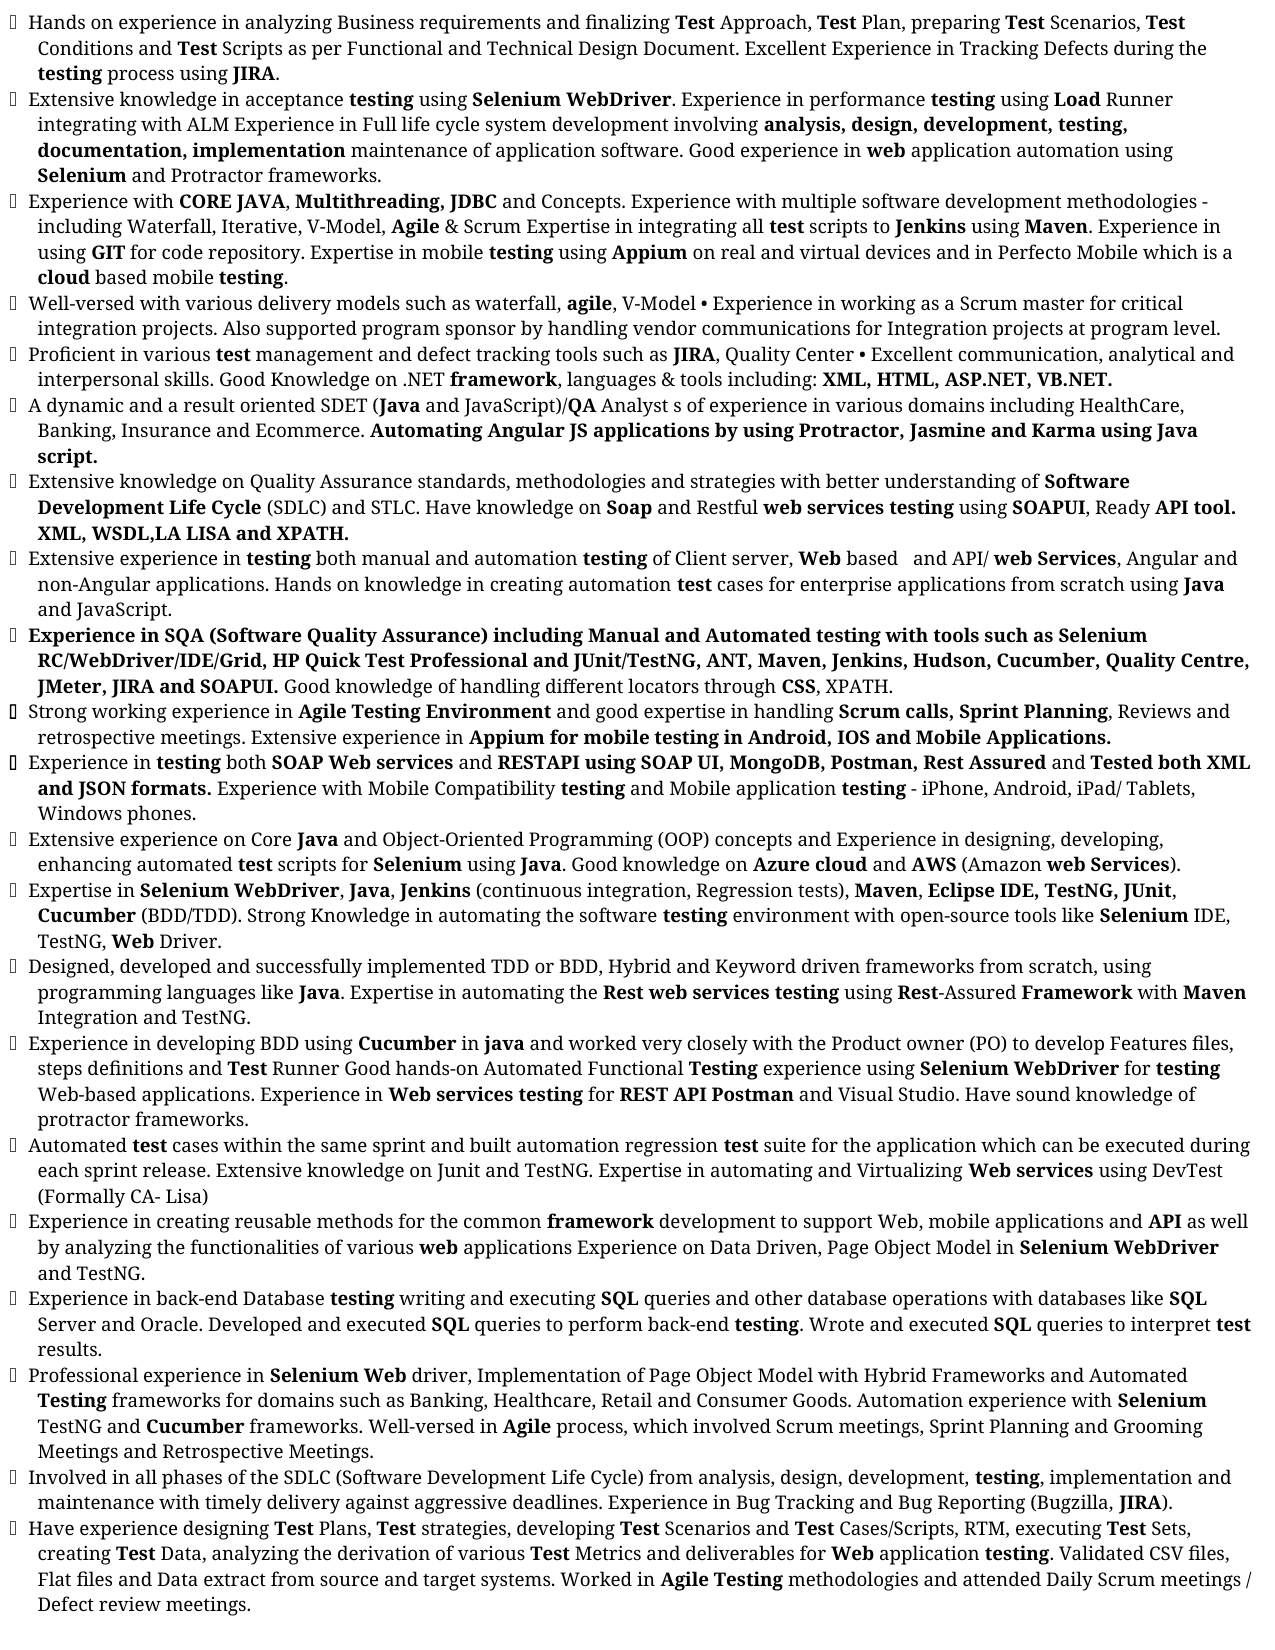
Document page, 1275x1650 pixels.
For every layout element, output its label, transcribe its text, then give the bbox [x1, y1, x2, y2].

list Extensive knowledge on Quality Assurance standards, methodologies and strategies with better understanding of Software Development Life Cycle (SDLC) and STLC. Have knowledge on Soap and Restful web services testing using SOAPUI, Ready API tool. XML, WSDL,LA LISA and XPATH. [9, 469, 1256, 545]
list Extensive experience in testing both manual and automation testing of Client server, Web based and API/ web Services, Angular and non-Angular applications. Hands on knowledge in creating automation test cases for enterprise applications from scratch using Java and JavaScript. [9, 545, 1256, 622]
list Automated test cases within the same sprint and built automation regression test suite for the application which can be executed during each sprint release. Extensive knowledge on Junit and TestNG. Expertise in automating and Virtualizing Web services using DevTest (Formally CA- Lisa) [9, 1132, 1256, 1209]
list Proficient in various test management and defect tracking tools such as JIRA, Quality Center • Excellent communication, analytical and interpersonal skills. Good Knowledge on .NET framework, languages & tools including: XML, HTML, ASP.NET, VB.NET. [9, 341, 1256, 392]
list Experience in developing BDD using Cucumber in java and worked very closely with the Product owner (PO) to develop Features files, steps definitions and Test Runner Good hands-on Automated Functional Testing experience using Selenium WebDriver for testing Web-based applications. Experience in Web services testing for REST API Postman and Visual Studio. Have sound knowledge of protractor frameworks. [9, 1030, 1256, 1132]
list Experience in creating reusable methods for the common framework development to support Web, mobile applications and API as well by analyzing the functionalities of various web applications Experience on Data Driven, Page Object Model in Selenium WebDriver and TestNG. [9, 1209, 1256, 1285]
list Well-versed with various delivery models such as waterfall, agile, V-Model • Experience in working as a Scrum master for critical integration projects. Also supported program sponsor by handling vendor communications for Integration projects at program level. [9, 290, 1256, 341]
list Experience in back-end Database testing writing and executing SQL queries and other database operations with databases like SQL Server and Oracle. Developed and executed SQL queries to perform back-end testing. Wrote and executed SQL queries to interpret test results. [9, 1285, 1256, 1362]
list Experience with CORE JAVA, Multithreading, JDBC and Concepts. Experience with multiple software development methodologies - including Waterfall, Iterative, V-Model, Agile & Scrum Expertise in integrating all test scripts to Jenkins using Maven. Experience in using GIT for code repository. Expertise in mobile testing using Appium on real and virtual devices and in Perfecto Mobile which is a cloud based mobile testing. [9, 188, 1256, 290]
list Experience in SQA (Software Quality Assurance) including Manual and Automated testing with tools such as Selenium RC/WebDriver/IDE/Grid, HP Quick Test Professional and JUnit/TestNG, ANT, Maven, Jenkins, Hudson, Cucumber, Quality Centre, JMeter, JIRA and SOAPUI. Good knowledge of handling different locators through CSS, XPATH. [9, 622, 1256, 698]
list Hands on experience in analyzing Business requirements and finalizing Test Approach, Test Plan, preparing Test Scenarios, Test Conditions and Test Scripts as per Functional and Technical Design Document. Excellent Experience in Tracking Defects during the testing process using JIRA. [9, 9, 1256, 86]
list Strong working experience in Agile Testing Environment and good expertise in handling Scrum calls, Sprint Planning, Reviews and retrospective meetings. Extensive experience in Appium for mobile testing in Android, IOS and Mobile Applications. [9, 698, 1256, 749]
list Extensive knowledge in acceptance testing using Selenium WebDriver. Experience in performance testing using Load Runner integrating with ALM Experience in Full life cycle system development involving analysis, design, development, testing, documentation, implementation maintenance of application software. Good experience in web application automation using Selenium and Protractor frameworks. [9, 86, 1256, 188]
list A dynamic and a result oriented SDET (Java and JavaScript)/QA Analyst s of experience in various domains including HealthCare, Banking, Insurance and Ecommerce. Automating Angular JS applications by using Protractor, Jasmine and Karma using Java script. [9, 392, 1256, 469]
list Have experience designing Test Plans, Test strategies, developing Test Scenarios and Test Cases/Scripts, RTM, executing Test Sets, creating Test Data, analyzing the derivation of various Test Metrics and deliverables for Web application testing. Validated CSV files, Flat files and Data extract from source and target systems. Worked in Agile Testing methodologies and attended Daily Scrum meetings / Defect review meetings. [9, 1515, 1256, 1617]
list Involved in all phases of the SDLC (Software Development Life Cycle) from analysis, design, development, testing, implementation and maintenance with timely delivery against aggressive deadlines. Experience in Bug Tracking and Bug Reporting (Bugzilla, JIRA). [9, 1464, 1256, 1515]
list Expertise in Selenium WebDriver, Java, Jenkins (continuous integration, Regression tests), Maven, Eclipse IDE, TestNG, JUnit, Cucumber (BDD/TDD). Strong Knowledge in automating the software testing environment with open-source tools like Selenium IDE, TestNG, Web Driver. [9, 877, 1256, 954]
list Professional experience in Selenium Web driver, Implementation of Page Object Model with Hybrid Frameworks and Automated Testing frameworks for domains such as Banking, Healthcare, Retail and Consumer Goods. Automation experience with Selenium TestNG and Cucumber frameworks. Well-versed in Agile process, which involved Scrum meetings, Sprint Planning and Grooming Meetings and Retrospective Meetings. [9, 1362, 1256, 1464]
list Experience in testing both SOAP Web services and RESTAPI using SOAP UI, MongoDB, Postman, Rest Assured and Tested both XML and JSON formats. Experience with Mobile Compatibility testing and Mobile application testing - iPhone, Android, iPad/ Tablets, Windows phones. [9, 749, 1256, 826]
list Extensive experience on Core Java and Object-Oriented Programming (OOP) concepts and Experience in designing, developing, enhancing automated test scripts for Selenium using Java. Good knowledge on Azure cloud and AWS (Amazon web Services). [9, 826, 1256, 877]
list Designed, developed and successfully implemented TDD or BDD, Hybrid and Keyword driven frameworks from scratch, using programming languages like Java. Expertise in automating the Rest web services testing using Rest-Assured Framework with Maven Integration and TestNG. [9, 954, 1256, 1030]
